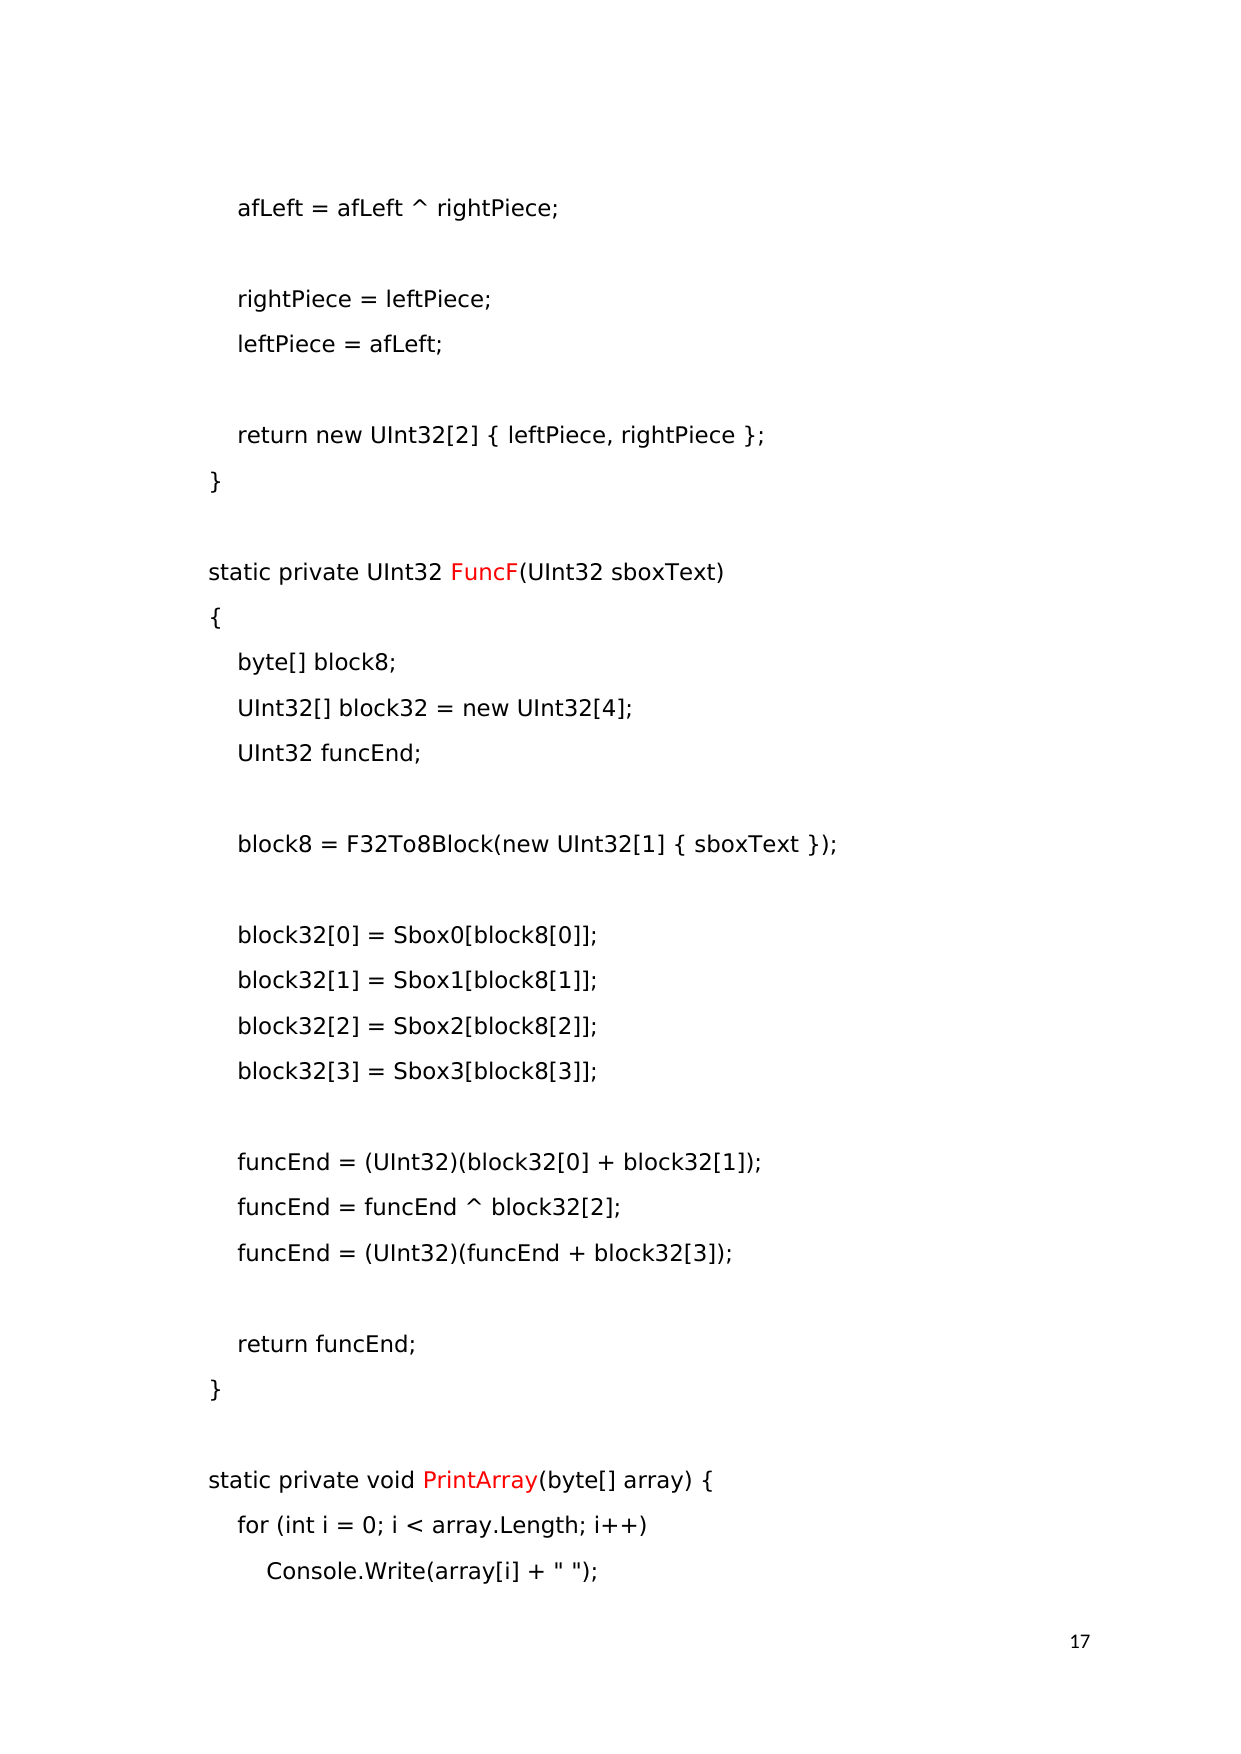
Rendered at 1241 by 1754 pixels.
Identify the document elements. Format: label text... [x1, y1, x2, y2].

text { [150, 604, 1090, 631]
text static private UInt32 FuncF(UInt32 sboxText) [150, 559, 1090, 585]
text byte[] block8; [150, 649, 1090, 676]
text afLeft = afLeft ^ rightPiece; [150, 195, 1090, 222]
text block32[0] = Sbox0[block8[0]]; [150, 922, 1090, 949]
text for (int i = 0; i < array.Length; i++) [150, 1512, 1090, 1539]
text funcEnd = (UInt32)(block32[0] + block32[1]); [150, 1149, 1090, 1176]
text rightPiece = leftPiece; [150, 286, 1090, 313]
text return funcEnd; [150, 1331, 1090, 1357]
text funcEnd = (UInt32)(funcEnd + block32[3]); [150, 1240, 1090, 1267]
text Console.Write(array[i] + " "); [150, 1558, 1090, 1584]
text funcEnd = funcEnd ^ block32[2]; [150, 1194, 1090, 1221]
text UInt32[] block32 = new UInt32[4]; [150, 695, 1090, 722]
text block32[3] = Sbox3[block8[3]]; [150, 1058, 1090, 1085]
text block8 = F32To8Block(new UInt32[1] { sboxText }); [150, 831, 1090, 858]
text } [150, 1376, 1090, 1403]
text UInt32 funcEnd; [150, 740, 1090, 767]
text } [150, 468, 1090, 494]
text block32[2] = Sbox2[block8[2]]; [150, 1013, 1090, 1039]
text static private void PrintArray(byte[] array) { [150, 1467, 1090, 1494]
text return new UInt32[2] { leftPiece, rightPiece }; [150, 422, 1090, 449]
text leftPiece = afLeft; [150, 332, 1090, 358]
text block32[1] = Sbox1[block8[1]]; [150, 967, 1090, 994]
